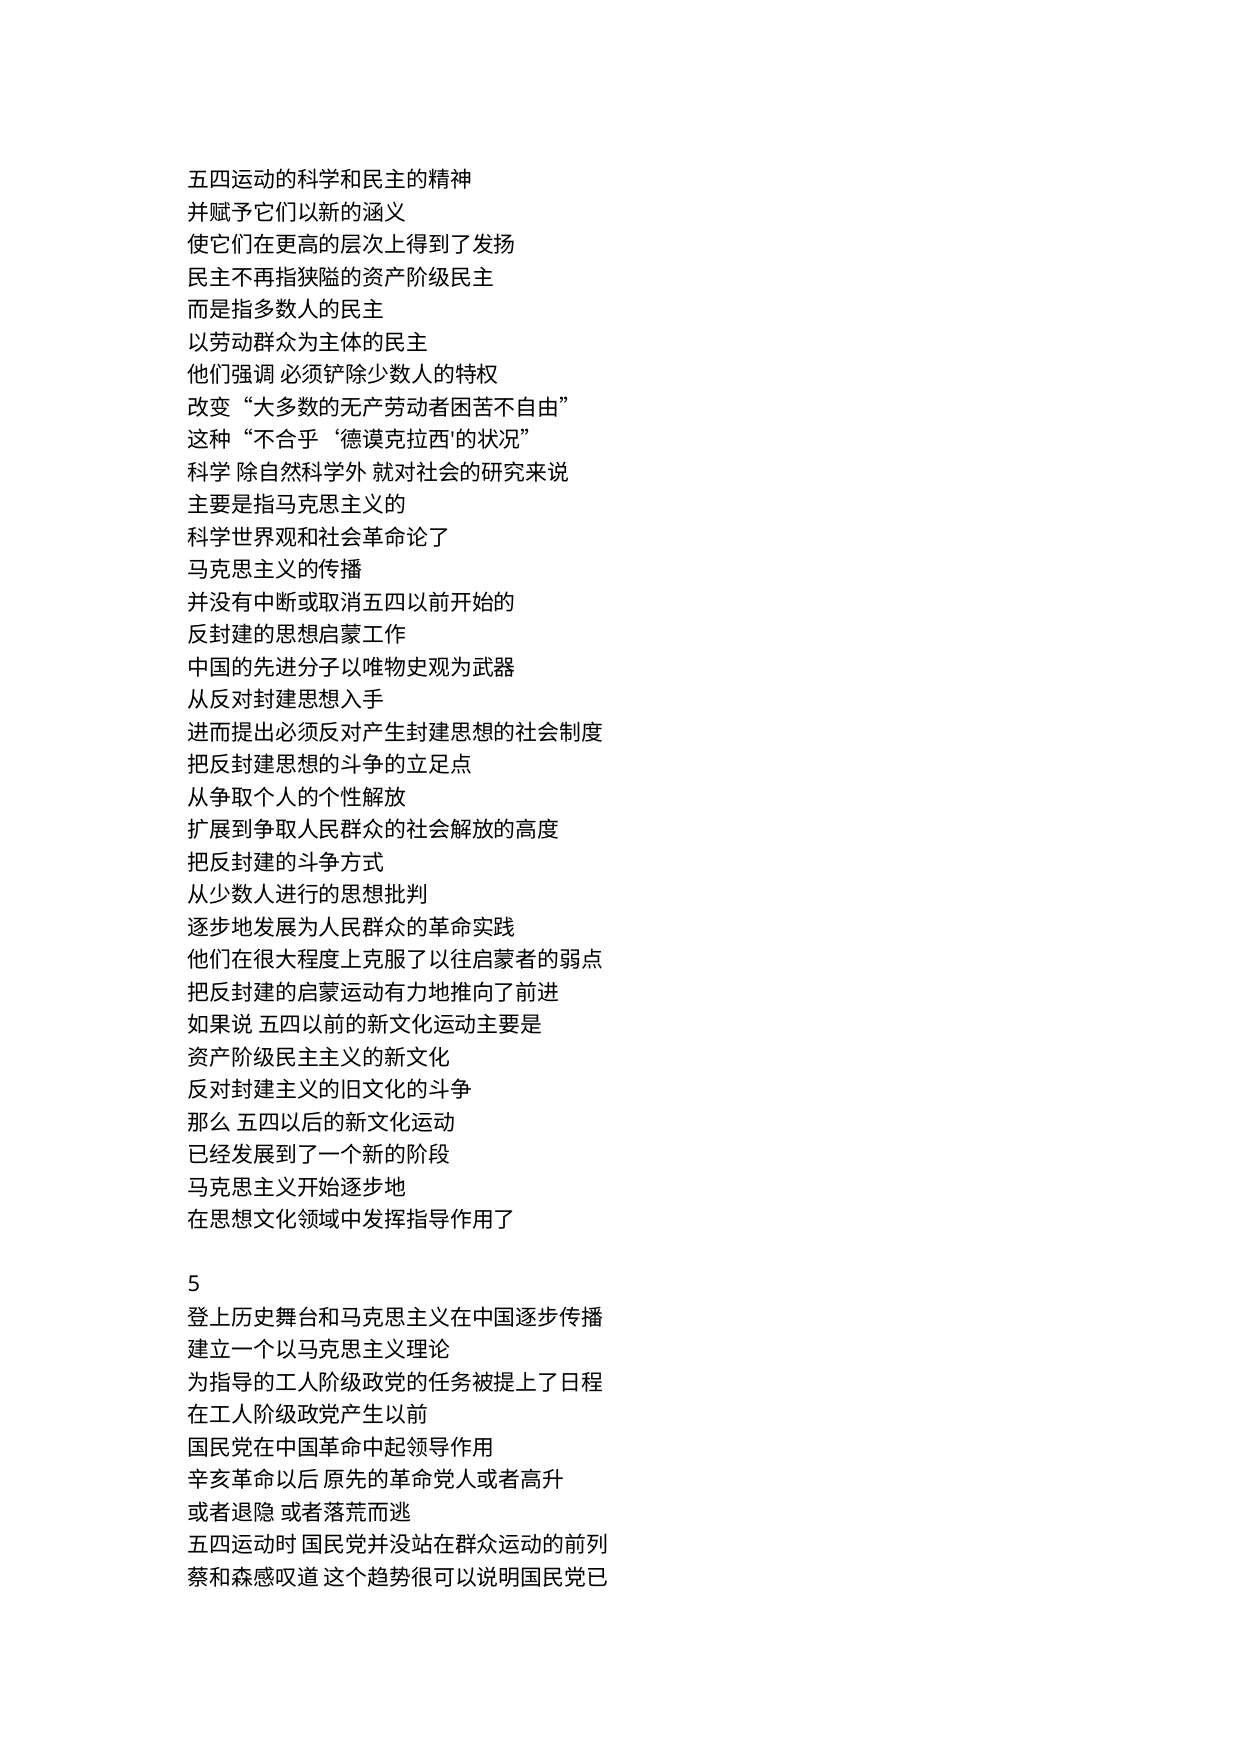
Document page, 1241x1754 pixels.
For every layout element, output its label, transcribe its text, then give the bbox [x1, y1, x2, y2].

text 5 [187, 1267, 1053, 1299]
text 改变“大多数的无产劳动者困苦不自由” [187, 389, 1053, 422]
text 资产阶级民主主义的新文化 [187, 1039, 1053, 1072]
text 并赋予它们以新的涵义 [187, 194, 1053, 227]
text 使它们在更高的层次上得到了发扬 [187, 227, 1053, 259]
text 把反封建的启蒙运动有力地推向了前进 [187, 974, 1053, 1007]
text 这种“不合乎‘德谟克拉西'的状况” [187, 422, 1053, 454]
text 他们强调 必须铲除少数人的特权 [187, 357, 1053, 389]
text 五四运动时 国民党并没站在群众运动的前列 [187, 1527, 1053, 1559]
text 已经发展到了一个新的阶段 [187, 1137, 1053, 1169]
text 为指导的工人阶级政党的任务被提上了日程 [187, 1364, 1053, 1397]
text 在工人阶级政党产生以前 [187, 1397, 1053, 1429]
text 把反封建思想的斗争的立足点 [187, 747, 1053, 779]
text 把反封建的斗争方式 [187, 844, 1053, 877]
text 马克思主义开始逐步地 [187, 1169, 1053, 1202]
text 那么 五四以后的新文化运动 [187, 1104, 1053, 1137]
text 从争取个人的个性解放 [187, 779, 1053, 812]
text 在思想文化领域中发挥指导作用了 [187, 1202, 1053, 1234]
text 科学世界观和社会革命论了 [187, 519, 1053, 552]
text 中国的先进分子以唯物史观为武器 [187, 649, 1053, 682]
text 五四运动的科学和民主的精神 [187, 162, 1053, 194]
text 扩展到争取人民群众的社会解放的高度 [187, 812, 1053, 844]
text 逐步地发展为人民群众的革命实践 [187, 909, 1053, 942]
text 建立一个以马克思主义理论 [187, 1332, 1053, 1364]
text 他们在很大程度上克服了以往启蒙者的弱点 [187, 942, 1053, 974]
text 蔡和森感叹道 这个趋势很可以说明国民党已 [187, 1559, 1053, 1592]
text 民主不再指狭隘的资产阶级民主 [187, 259, 1053, 292]
text 国民党在中国革命中起领导作用 [187, 1429, 1053, 1462]
text 科学 除自然科学外 就对社会的研究来说 [187, 454, 1053, 487]
text 或者退隐 或者落荒而逃 [187, 1494, 1053, 1527]
text 并没有中断或取消五四以前开始的 [187, 584, 1053, 617]
text 以劳动群众为主体的民主 [187, 324, 1053, 357]
text 辛亥革命以后 原先的革命党人或者高升 [187, 1462, 1053, 1494]
text 主要是指马克思主义的 [187, 487, 1053, 519]
text 反对封建主义的旧文化的斗争 [187, 1072, 1053, 1104]
text 从少数人进行的思想批判 [187, 877, 1053, 909]
text 从反对封建思想入手 [187, 682, 1053, 714]
text 进而提出必须反对产生封建思想的社会制度 [187, 714, 1053, 747]
text 如果说 五四以前的新文化运动主要是 [187, 1007, 1053, 1039]
text 而是指多数人的民主 [187, 292, 1053, 324]
text 登上历史舞台和马克思主义在中国逐步传播 [187, 1299, 1053, 1332]
text 反封建的思想启蒙工作 [187, 617, 1053, 649]
text 马克思主义的传播 [187, 552, 1053, 584]
